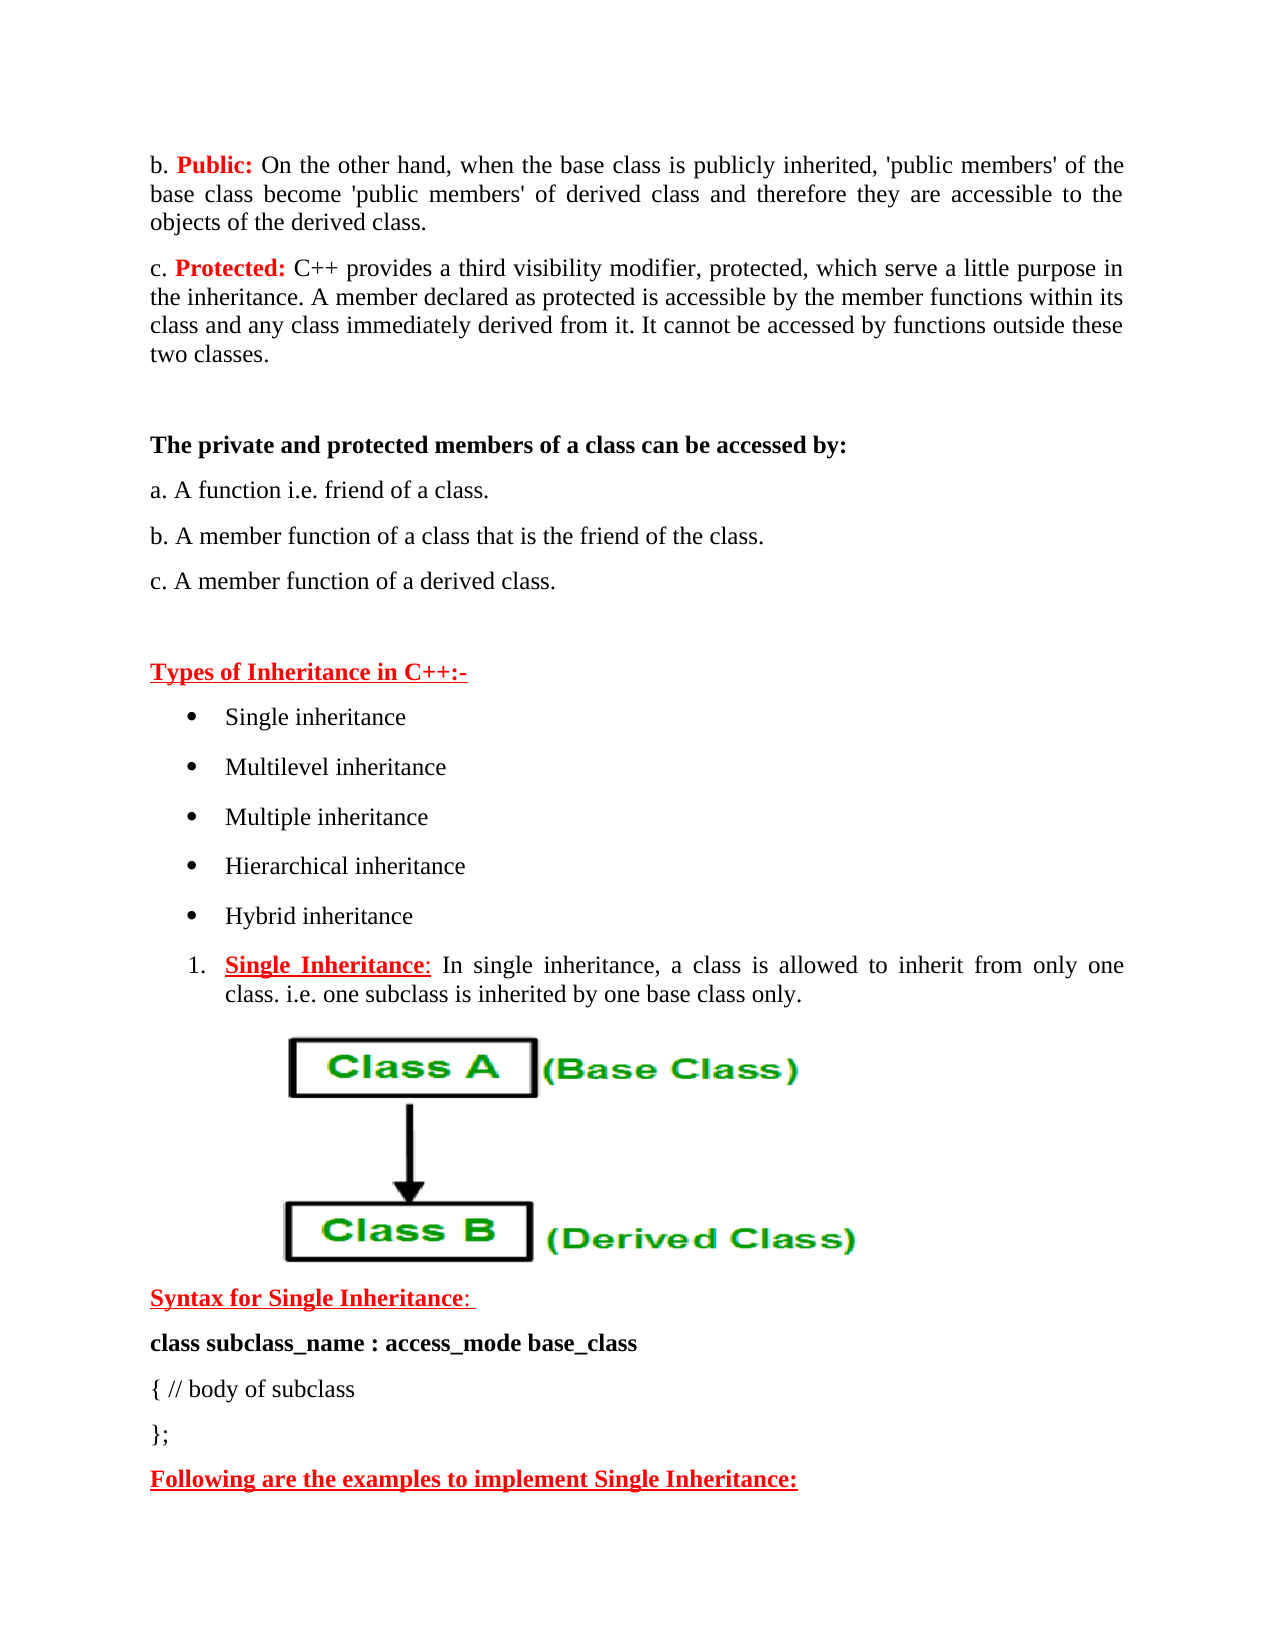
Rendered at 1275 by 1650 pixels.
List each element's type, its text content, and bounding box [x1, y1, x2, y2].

text c. A member function of a derived class. [150, 566, 1125, 595]
text a. A function i.e. friend of a class. [150, 475, 1125, 504]
list Multilevel inheritance [187, 752, 1125, 781]
text { // body of subclass [150, 1374, 1125, 1402]
text class subclass_name : access_mode base_class [150, 1328, 1125, 1357]
text b. Public: On the other hand, when the base class is publicly inherited, 'public members' of the base class become 'public members' of derived class and therefore they are accessible to the objects of the derived class. [150, 150, 1125, 236]
text b. A member function of a class that is the friend of the class. [150, 521, 1125, 549]
text c. Protected: C++ provides a third visibility modifier, protected, which serve a little purpose in the inheritance. A member declared as protected is accessible by the member functions within its class and any class immediately derived from it. It cannot be accessed by functions outside these two classes. [150, 253, 1125, 368]
text Following are the examples to implement Single Inheritance: [150, 1464, 1125, 1493]
list Hierarchical inheritance [187, 851, 1125, 880]
text Syntax for Single Inheritance: [150, 1283, 1125, 1312]
list Single inheritance [187, 702, 1125, 731]
list Multiple inheritance [187, 802, 1125, 830]
list Single Inheritance: In single inheritance, a class is allowed to inherit from only one class. i.e. one subclass is inherited by one base class only. [187, 950, 1125, 1008]
text The private and protected members of a class can be accessed by: [150, 430, 1125, 459]
picture [225, 1028, 906, 1267]
text Types of Inheritance in C++:- [150, 657, 1125, 686]
text }; [150, 1419, 1125, 1448]
list Hybrid inheritance [187, 901, 1125, 929]
